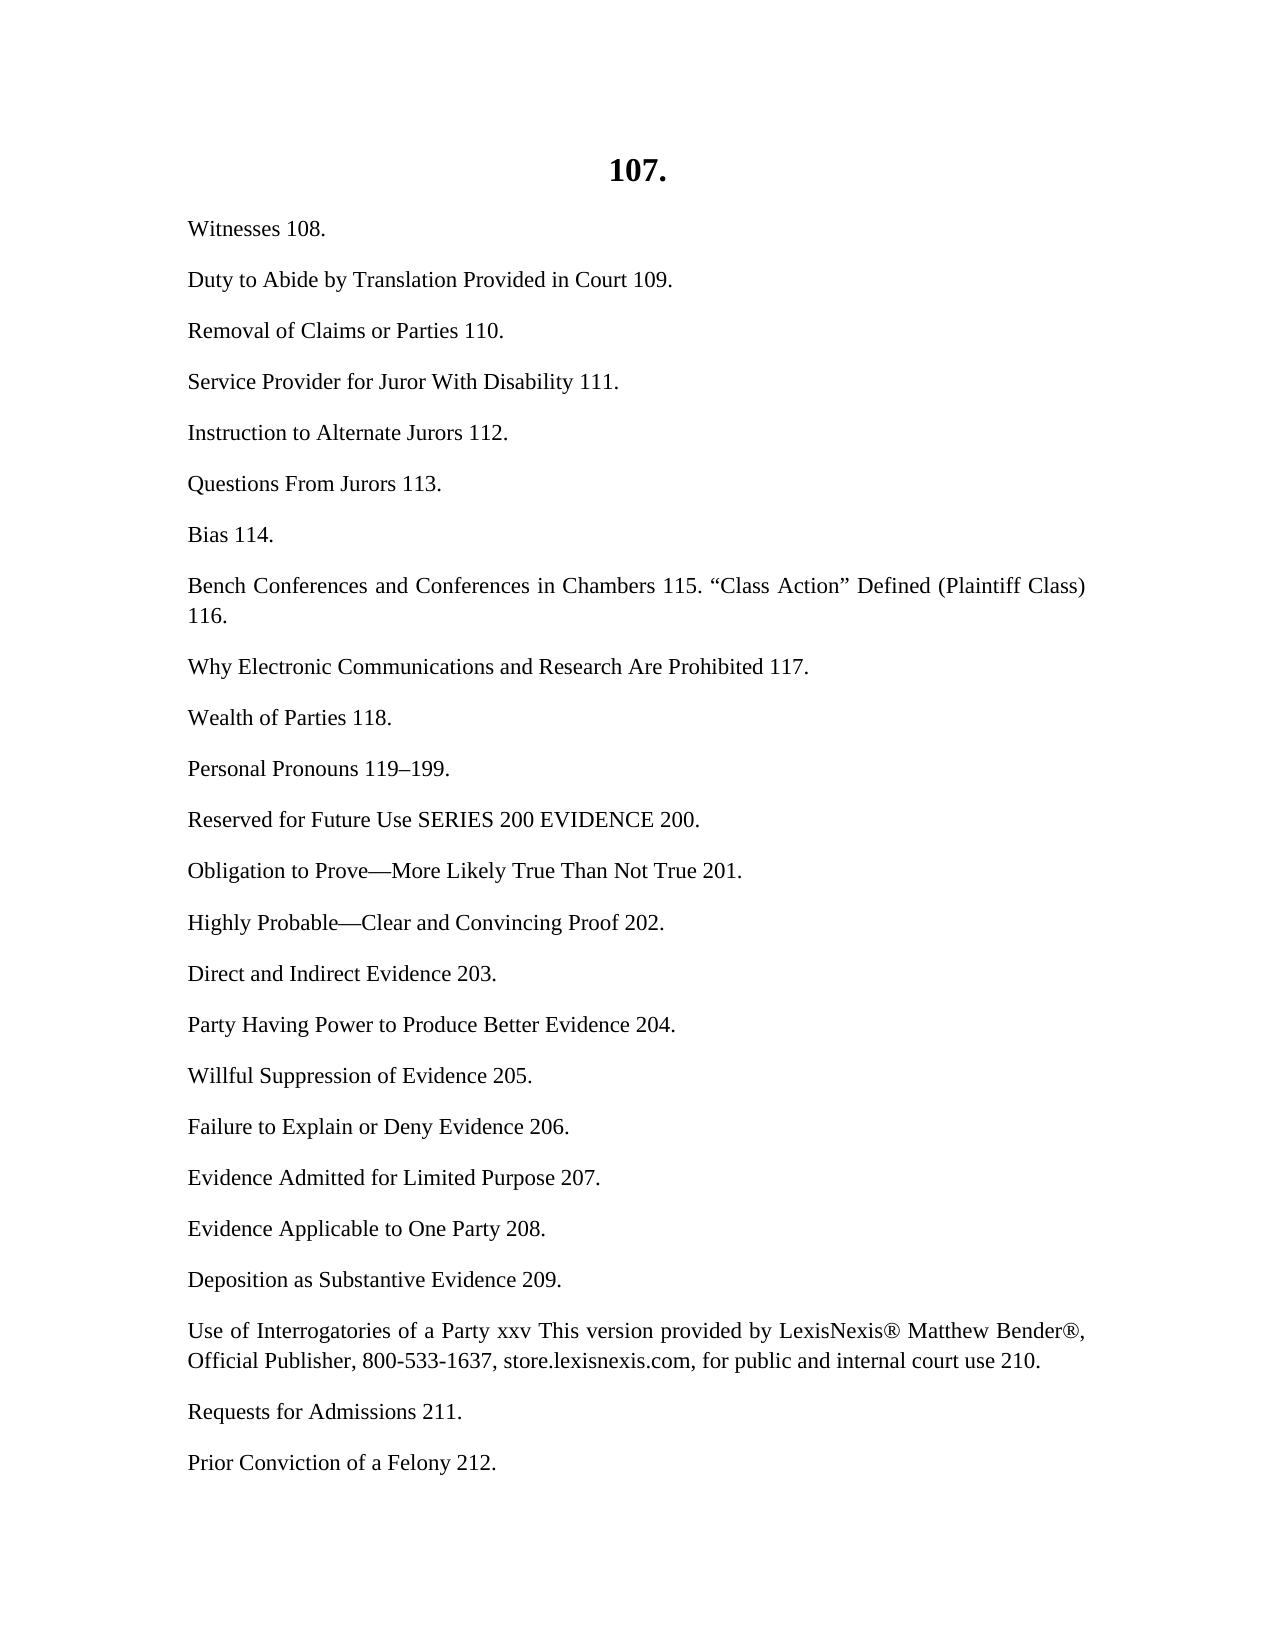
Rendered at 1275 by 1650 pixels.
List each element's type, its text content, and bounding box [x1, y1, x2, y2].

text Highly Probable—Clear and Convincing Proof 202. [187, 909, 1087, 935]
text Direct and Indirect Evidence 203. [187, 960, 1087, 986]
text Use of Interrogatories of a Party xxv This version provided by LexisNexis® Matthew Bender®, Official Publisher, 800-533-1637, store.lexisnexis.com, for public and internal court use 210. [187, 1317, 1087, 1373]
text Service Provider for Juror With Disability 111. [187, 368, 1087, 394]
text Bias 114. [187, 521, 1087, 547]
text Why Electronic Communications and Research Are Prohibited 117. [187, 653, 1087, 680]
text Reserved for Future Use SERIES 200 EVIDENCE 200. [187, 807, 1087, 833]
text 107. [187, 150, 1087, 188]
text Personal Pronouns 119–199. [187, 756, 1087, 782]
text Obligation to Prove—More Likely True Than Not True 201. [187, 858, 1087, 884]
text Evidence Applicable to One Party 208. [187, 1215, 1087, 1241]
text Prior Conviction of a Felony 212. [187, 1449, 1087, 1476]
text Requests for Admissions 211. [187, 1398, 1087, 1424]
text Instruction to Alternate Jurors 112. [187, 419, 1087, 445]
text Party Having Power to Produce Better Evidence 204. [187, 1011, 1087, 1037]
text Deposition as Substantive Evidence 209. [187, 1266, 1087, 1292]
text Wealth of Parties 118. [187, 704, 1087, 731]
text Bench Conferences and Conferences in Chambers 115. “Class Action” Defined (Plaintiff Class) 116. [187, 572, 1087, 629]
text Failure to Explain or Deny Evidence 206. [187, 1113, 1087, 1139]
text Witnesses 108. [187, 215, 1087, 241]
text Evidence Admitted for Limited Purpose 207. [187, 1164, 1087, 1190]
text Duty to Abide by Translation Provided in Court 109. [187, 266, 1087, 292]
text Questions From Jurors 113. [187, 470, 1087, 496]
text Willful Suppression of Evidence 205. [187, 1062, 1087, 1088]
text Removal of Claims or Parties 110. [187, 317, 1087, 343]
